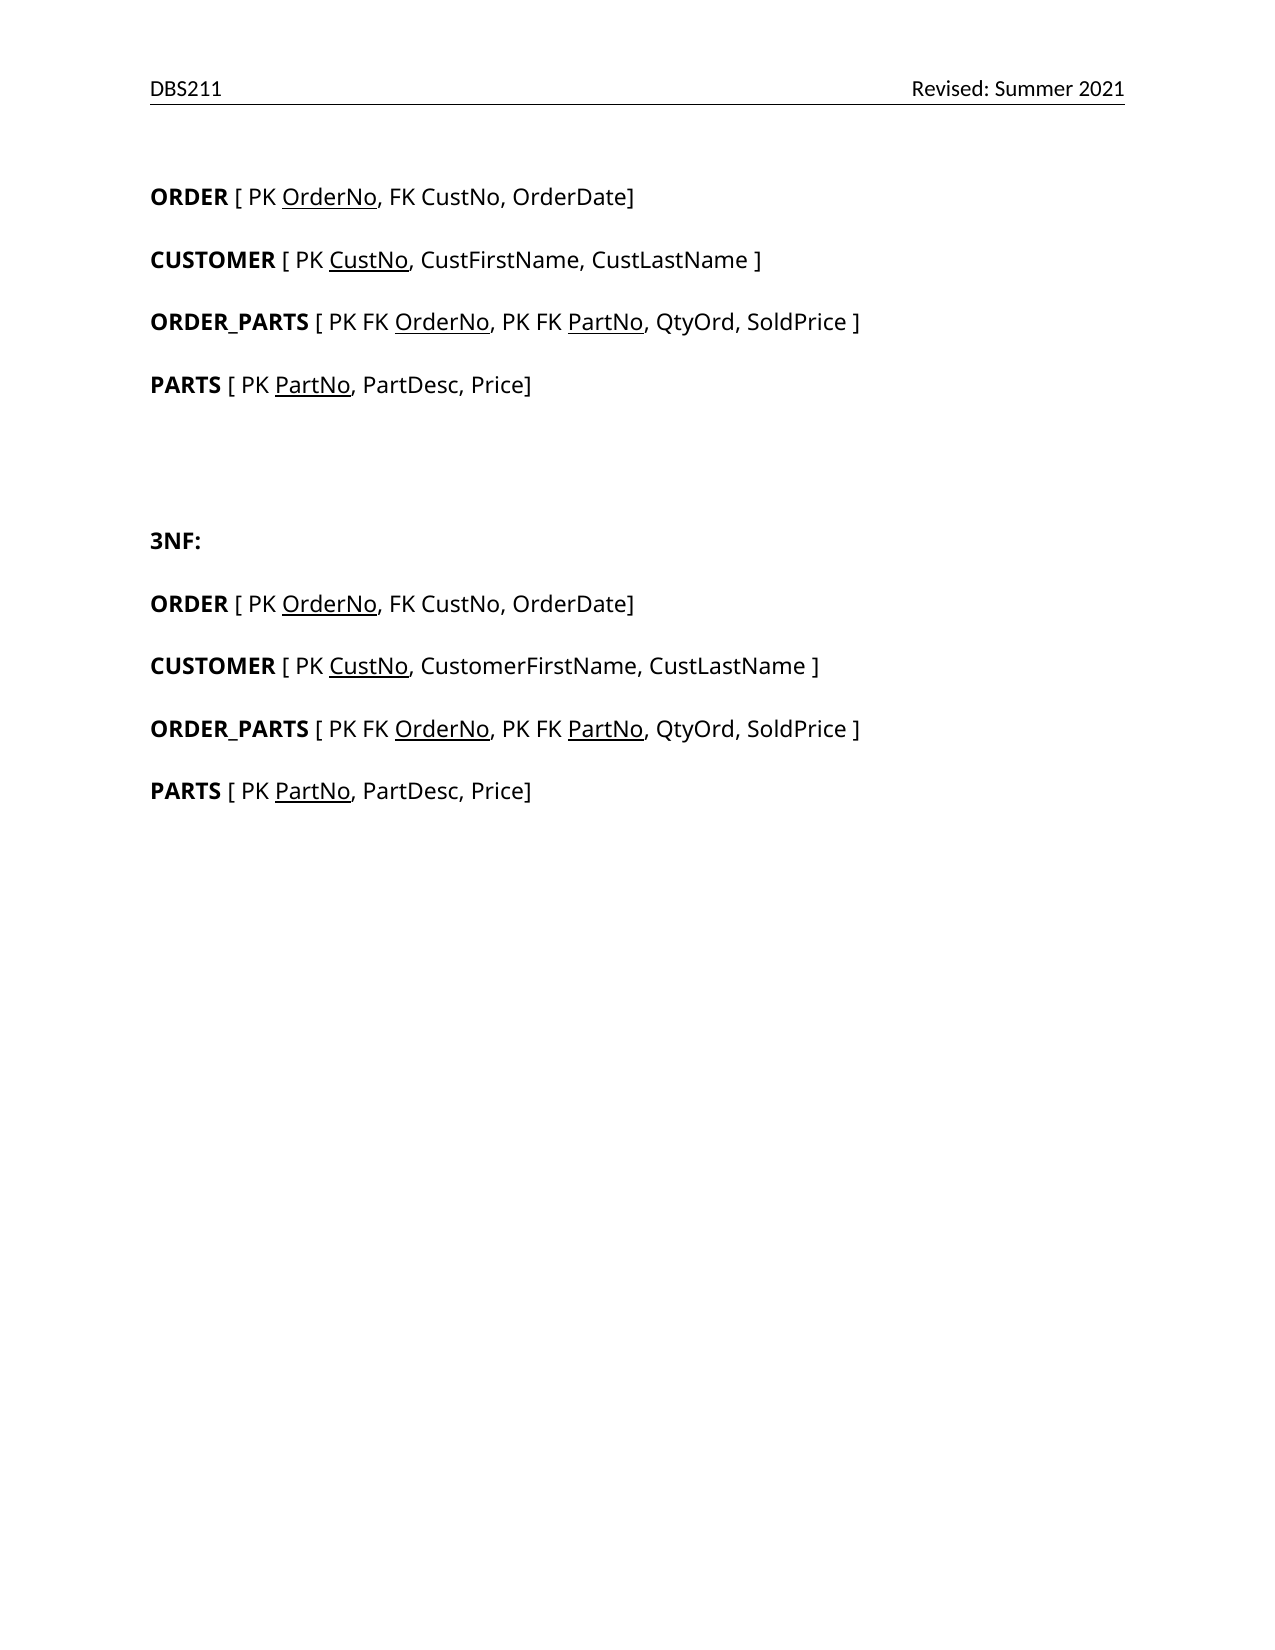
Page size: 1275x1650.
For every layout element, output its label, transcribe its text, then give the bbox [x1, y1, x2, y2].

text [150, 244, 1125, 275]
text CUSTOMER [ PK CustNo, CustomerFirstName, CustLastName ] [150, 650, 1125, 681]
text ORDER_PARTS [ PK FK OrderNo, PK FK PartNo, QtyOrd, SoldPrice ] [150, 712, 1125, 744]
text ORDER [ PK OrderNo, FK CustNo, OrderDate] [150, 181, 1125, 212]
text ORDER [ PK OrderNo, FK CustNo, OrderDate] [150, 587, 1125, 619]
text ORDER_PARTS [ PK FK OrderNo, PK FK PartNo, QtyOrd, SoldPrice ] [150, 306, 1125, 337]
text 3NF: [150, 525, 1125, 556]
text PARTS [ PK PartNo, PartDesc, Price] [150, 369, 1125, 400]
text PARTS [ PK PartNo, PartDesc, Price] [150, 775, 1125, 806]
